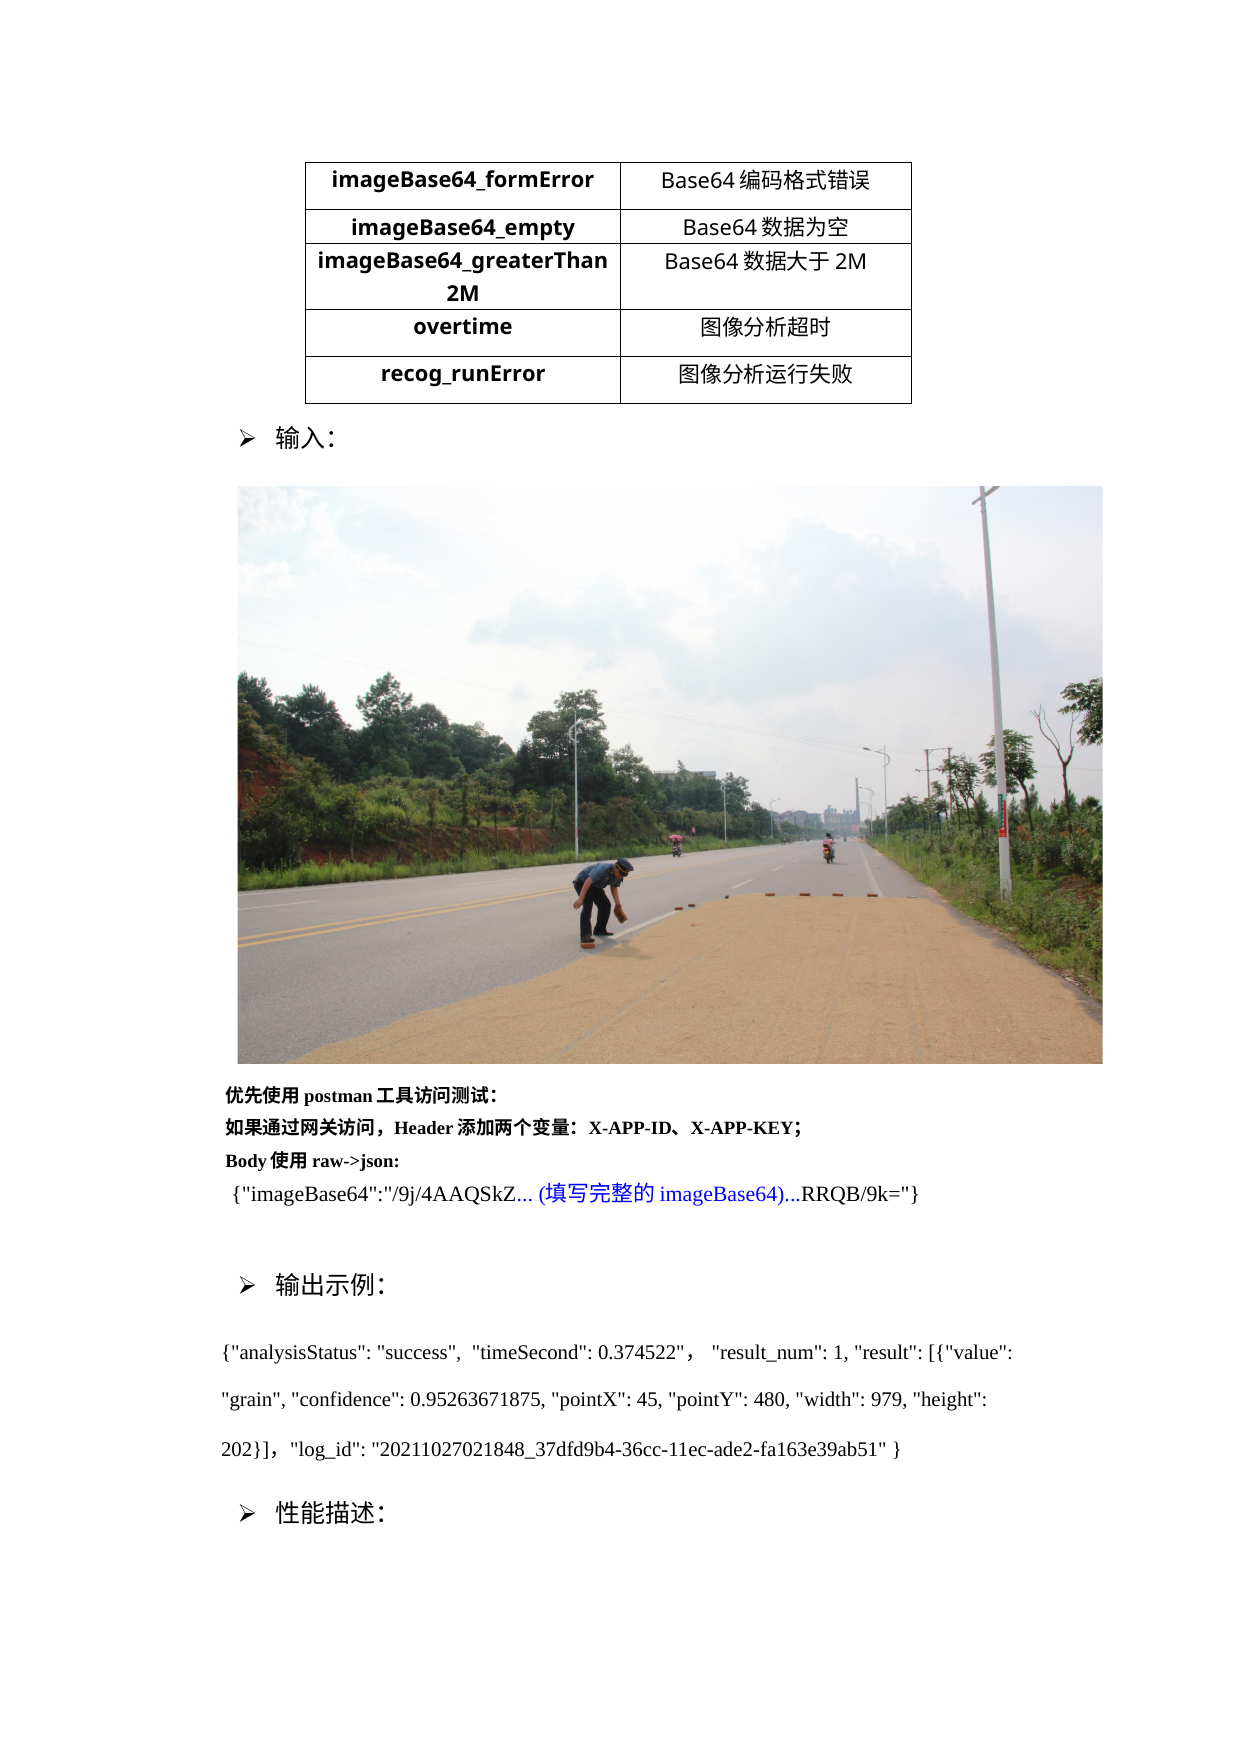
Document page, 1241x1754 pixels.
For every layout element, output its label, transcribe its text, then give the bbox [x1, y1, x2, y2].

table_cell recog_runError [306, 357, 620, 403]
table_cell imageBase64_formError [306, 163, 620, 209]
list 性能描述： [187, 1479, 1053, 1544]
text 如果通过网关访问，Header添加两个变量：X-APP-ID、X-APP-KEY； [187, 1110, 1053, 1143]
text 优先使用postman工具访问测试： [187, 1078, 1053, 1110]
text {"imageBase64":"/9j/4AAQSkZ... (填写完整的imageBase64)...RRQB/9k="} [187, 1175, 1053, 1208]
picture [237, 486, 1103, 1064]
table_cell 图像分析超时 [621, 310, 911, 356]
table_cell Base64编码格式错误 [621, 163, 911, 209]
text Body使用raw->json: [187, 1143, 1053, 1175]
text {"analysisStatus": "success", "timeSecond": 0.374522"， "result_num": 1, "result": [{"value": "grain", "confidence": 0.95263671875, "pointX": 45, "pointY": 480, "width": 979, "height": 202}]，"log_id": "20211027021848_37dfd9b4-36cc-11ec-ade2-fa163e39ab51" } [221, 1334, 1053, 1464]
table_cell overtime [306, 310, 620, 356]
list 输入： [187, 404, 1053, 469]
list 输出示例： [187, 1251, 1053, 1316]
table_cell Base64数据大于2M [621, 244, 911, 309]
table_cell 图像分析运行失败 [621, 357, 911, 403]
